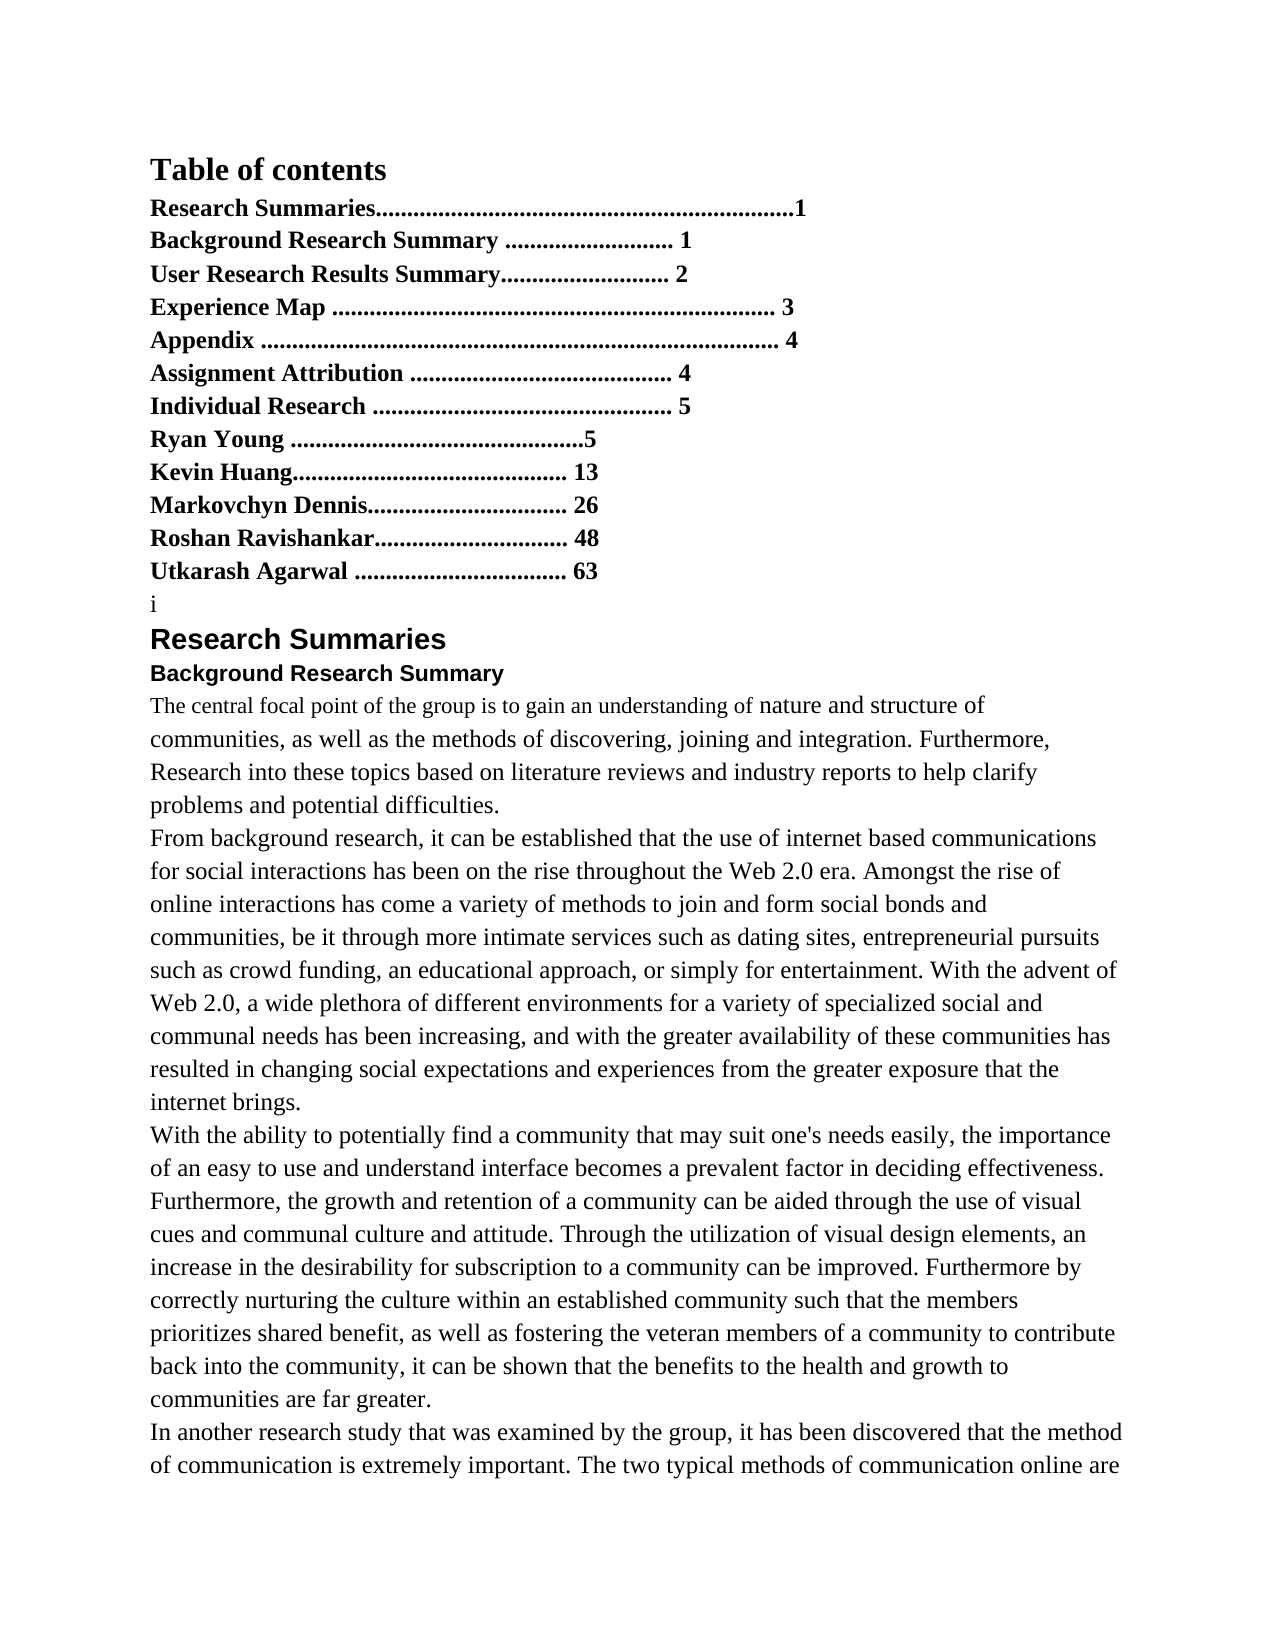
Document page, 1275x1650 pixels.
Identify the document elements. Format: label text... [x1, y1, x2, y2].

text Kevin Huang............................................ 13 [150, 457, 1125, 486]
text Utkarash Agarwal .................................. 63 [150, 556, 1125, 584]
text Individual Research ................................................ 5 [150, 391, 1125, 419]
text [150, 1417, 1125, 1479]
text Experience Map ....................................................................... 3 [150, 292, 1125, 320]
text Appendix ................................................................................... 4 [150, 325, 1125, 353]
text User Research Results Summary........................... 2 [150, 259, 1125, 287]
text With the ability to potentially find a community that may suit one's needs easily, the importance of an easy to use and understand interface becomes a prevalent factor in deciding effectiveness. Furthermore, the growth and retention of a community can be aided through the use of visual cues and communal culture and attitude. Through the utilization of visual design elements, an increase in the desirability for subscription to a community can be improved. Furthermore by correctly nurturing the culture within an established community such that the members prioritizes shared benefit, as well as fostering the veteran members of a community to contribute back into the community, it can be shown that the benefits to the health and growth to communities are far greater. [150, 1120, 1125, 1413]
text Background Research Summary ........................... 1 [150, 226, 1125, 254]
text Research Summaries...................................................................1 [150, 193, 1125, 221]
text Table of contents [150, 150, 1125, 187]
text Ryan Young ...............................................5 [150, 424, 1125, 452]
text Markovchyn Dennis................................ 26 [150, 490, 1125, 518]
text The central focal point of the group is to gain an understanding of nature and structure of communities, as well as the methods of discovering, joining and integration. Furthermore, Research into these topics based on literature reviews and industry reports to help clarify problems and potential difficulties. [150, 691, 1125, 818]
text Background Research Summary [150, 660, 1125, 687]
text Research Summaries [150, 622, 1125, 655]
text Assignment Attribution .......................................... 4 [150, 358, 1125, 386]
text From background research, it can be established that the use of internet based communications for social interactions has been on the rise throughout the Web 2.0 era. Amongst the rise of online interactions has come a variety of methods to join and form social bonds and communities, be it through more intimate services such as dating sites, entrepreneurial pursuits such as crowd funding, an educational approach, or simply for entertainment. With the advent of Web 2.0, a wide plethora of different environments for a variety of specialized social and communal needs has been increasing, and with the greater availability of these communities has resulted in changing social expectations and experiences from the greater exposure that the internet brings. [150, 823, 1125, 1116]
text i [150, 589, 1125, 618]
text Roshan Ravishankar............................... 48 [150, 523, 1125, 552]
